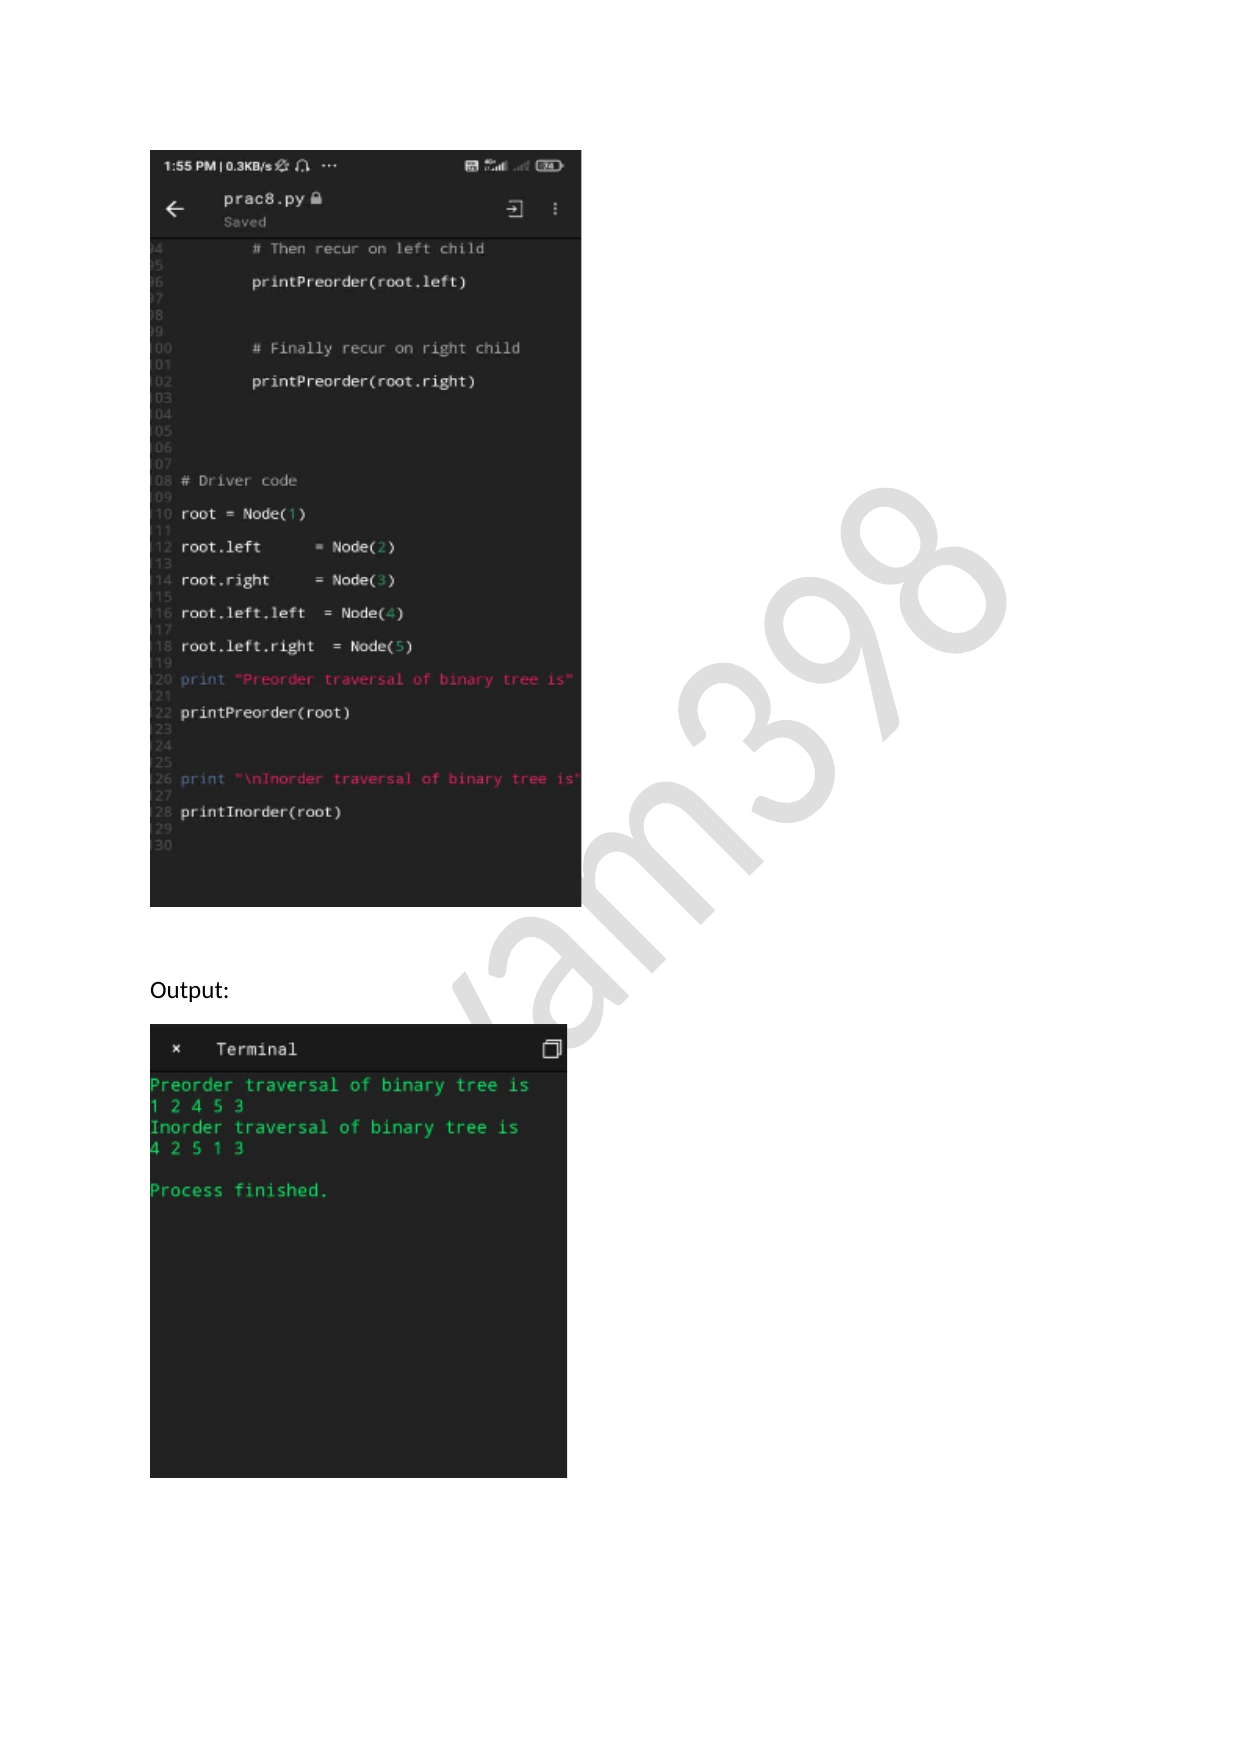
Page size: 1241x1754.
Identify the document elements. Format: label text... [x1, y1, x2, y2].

text Output: [150, 975, 1093, 1005]
picture [150, 1024, 568, 1478]
picture [150, 150, 582, 907]
